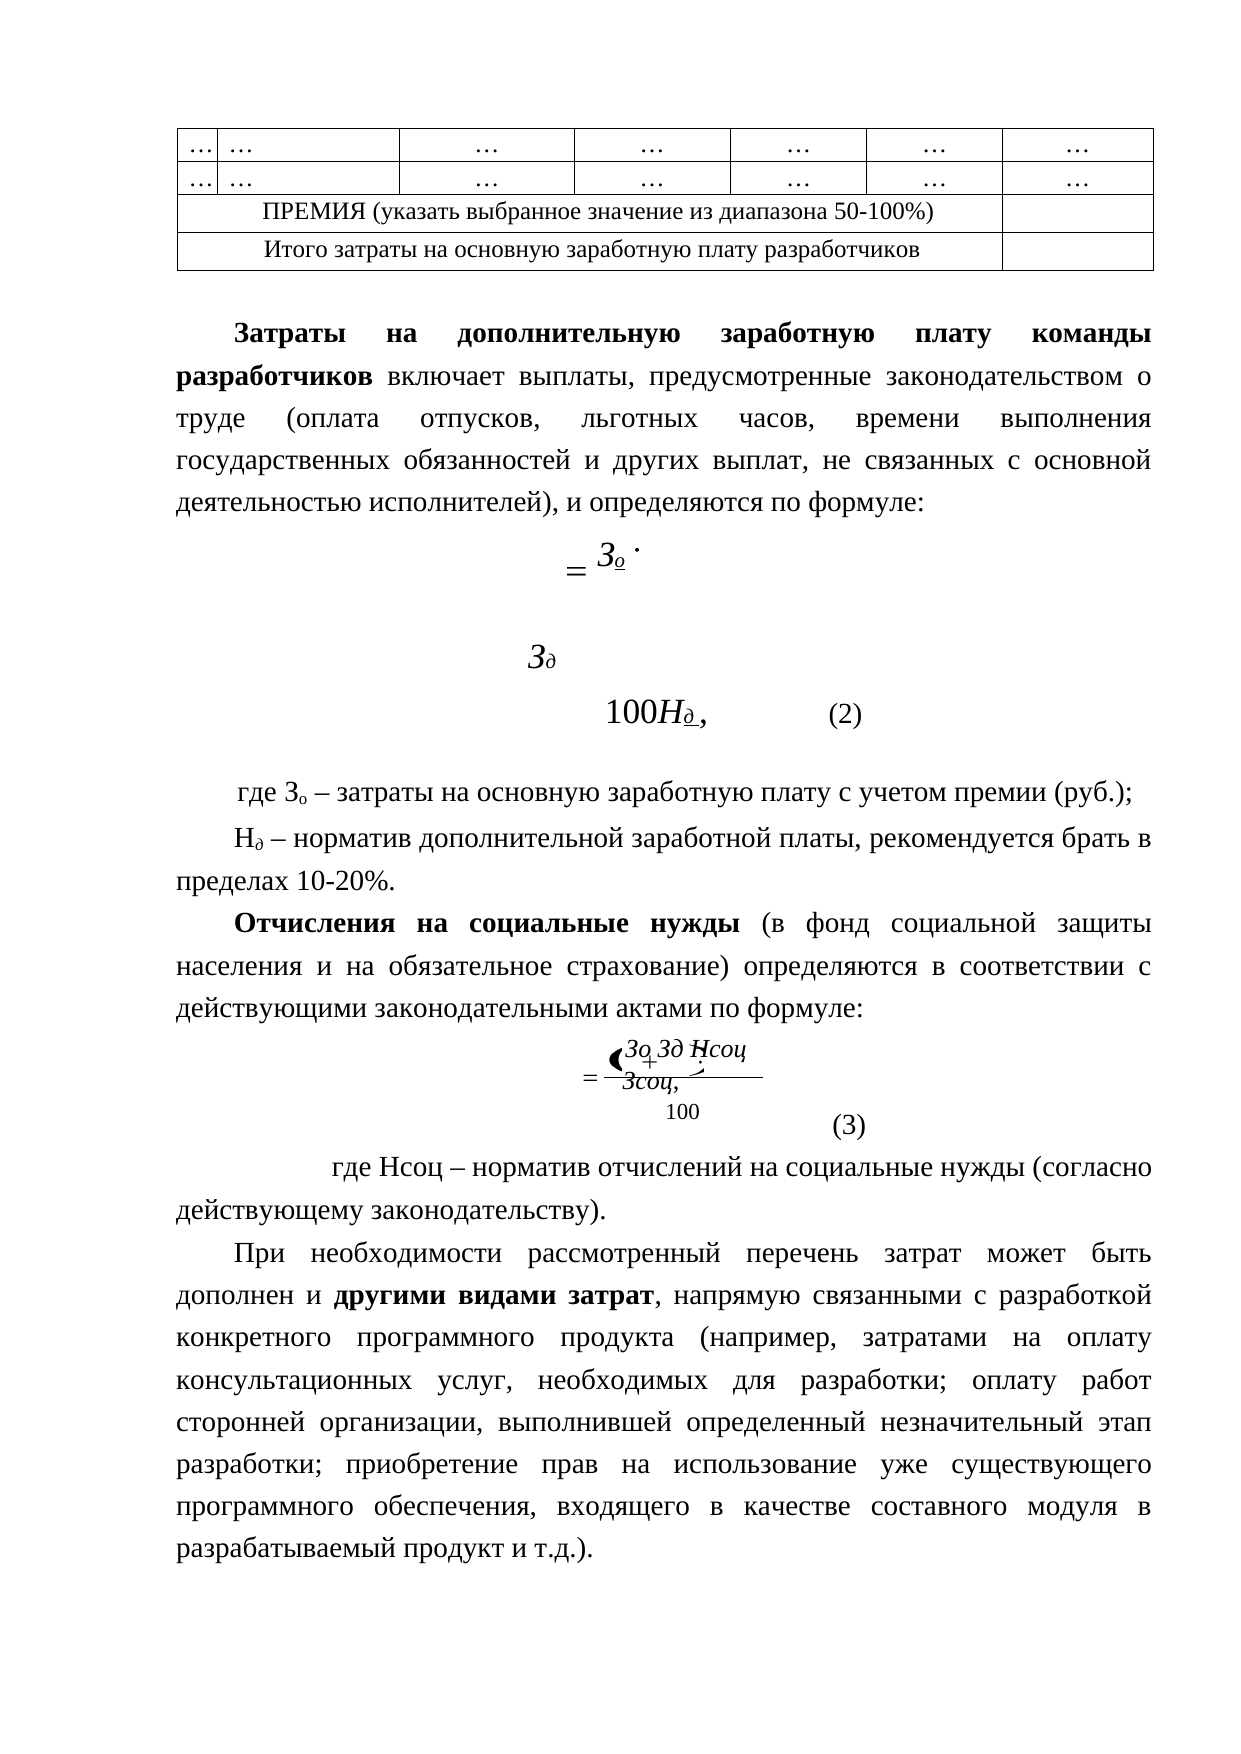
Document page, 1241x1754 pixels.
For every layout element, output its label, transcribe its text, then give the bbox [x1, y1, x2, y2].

table_cell … [575, 162, 730, 194]
picture [632, 524, 651, 566]
text где Зо – затраты на основную заработную плату с учетом премии (руб.); [177, 774, 1133, 808]
text 100 (3) [177, 1098, 1190, 1143]
table_cell … [1003, 129, 1153, 161]
table_cell [1003, 233, 1153, 270]
table_cell ПРЕМИЯ (указать выбранное значение из диапазона 50-100%) [178, 195, 1002, 232]
table_cell … [731, 162, 866, 194]
text Зд [528, 562, 650, 676]
text Зсоц, [177, 1065, 1190, 1095]
table_cell … [218, 162, 399, 194]
table_cell … [178, 129, 217, 161]
text Нд – норматив дополнительной заработной платы, рекомендуется брать в пределах 10-20%. [176, 821, 1152, 896]
text действующему законодательству). [176, 1192, 1152, 1226]
table_cell … [867, 129, 1002, 161]
text Отчисления на социальные нужды (в фонд социальной защиты населения и на обязательное страхование) определяются в соответствии с действующими законодательными актами по формуле: [176, 906, 1152, 1023]
table_cell … [400, 129, 574, 161]
table_cell … [218, 129, 399, 161]
table_cell [1003, 195, 1153, 232]
text Затраты на дополнительную заработную плату команды разработчиков включает выплаты, предусмотренные законодательством о труде (оплата отпусков, льготных часов, времени выполнения государственных обязанностей и других выплат, не связанных с основной деятельностью исполнителей), и определяются по формуле: [176, 315, 1152, 518]
table_cell Итого затраты на основную заработную плату разработчиков [178, 233, 1002, 270]
subtitle 100Hд , (2) [177, 691, 1190, 732]
text Зо Зд Нсоц [200, 1033, 1174, 1063]
table_cell … [178, 162, 217, 194]
table_cell … [1003, 162, 1153, 194]
table_cell … [400, 162, 574, 194]
picture [566, 544, 608, 588]
text При необходимости рассмотренный перечень затрат может быть дополнен и другими видами затрат, напрямую связанными с разработкой конкретного программного продукта (например, затратами на оплату консультационных услуг, необходимых для разработки; оплату работ сторонней организации, выполнившей определенный незначительный этап разработки; приобретение прав на использование уже существующего программного обеспечения, входящего в качестве составного модуля в разрабатываемый продукт и т.д.). [176, 1235, 1152, 1564]
table_cell … [575, 129, 730, 161]
table_cell … [867, 162, 1002, 194]
text где Нсоц – норматив отчислений на социальные нужды (согласно [177, 1149, 1152, 1183]
table_cell … [731, 129, 866, 161]
